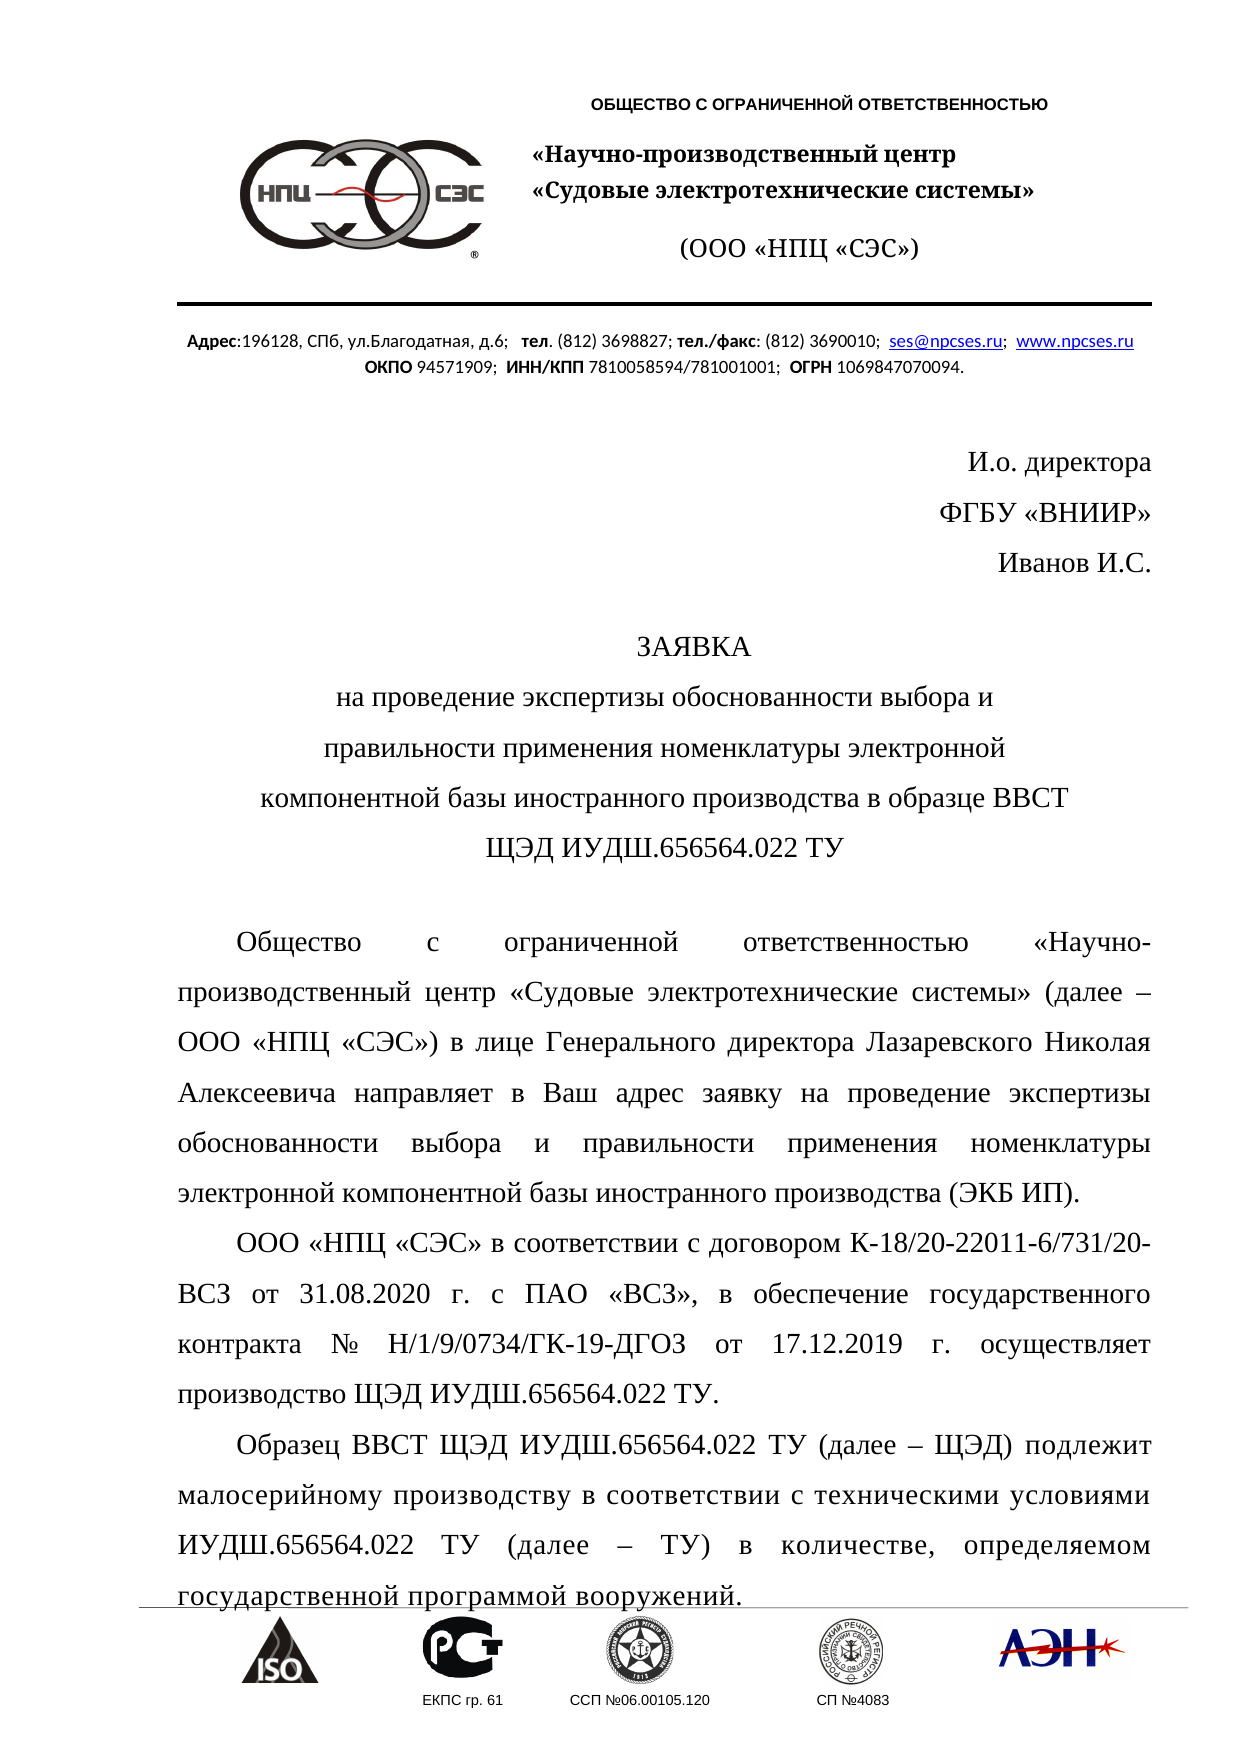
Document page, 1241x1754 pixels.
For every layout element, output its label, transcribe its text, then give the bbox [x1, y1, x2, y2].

picture [234, 137, 490, 252]
picture [985, 1616, 1132, 1684]
picture [818, 1616, 883, 1686]
text Образец ВВСТ ЩЭД ИУДШ.656564.022 ТУ (далее – ЩЭД) подлежит малосерийному производству в соответствии с техническими условиями ИУДШ.656564.022 ТУ (далее – ТУ) в количестве, определяемом государственной программой вооружений. [177, 1427, 1152, 1611]
picture [239, 1616, 321, 1684]
text Общество с ограниченной ответственностью [591, 95, 1107, 114]
text Общество с ограниченной ответственностью «Научно-производственный центр «Судовые электротехнические системы» (далее – ООО «НПЦ «СЭС») в лице Генерального директора Лазаревского Николая Алексеевича направляет в Ваш адрес заявку на проведение экспертизы обоснованности выбора и правильности применения номенклатуры электронной компонентной базы иностранного производства (ЭКБ ИП). [177, 924, 1152, 1209]
text Адрес:196128, СПб, ул.Благодатная, д.6; тел. (812) 3698827; тел./факс: (812) 3690010; ses@npcses.ru; www.npcses.ru ОКПО 94571909; ИНН/КПП 7810058594/781001001; ОГРН 1069847070094. [177, 329, 1152, 379]
text ООО «НПЦ «СЭС» в соответствии с договором К-18/20-22011-6/731/20-ВСЗ от 31.08.2020 г. с ПАО «ВСЗ», в обеспечение государственного контракта № Н/1/9/0734/ГК-19-ДГОЗ от 17.12.2019 г. осуществляет производство ЩЭД ИУДШ.656564.022 ТУ. [177, 1226, 1152, 1410]
text ЗАЯВКА [177, 629, 1152, 663]
text на проведение экспертизы обоснованности выбора и правильности применения номенклатуры электронной компонентной базы иностранного производства в образце ВВСТ ЩЭД ИУДШ.656564.022 ТУ [251, 679, 1078, 864]
text ФГБУ «ВНИИР» [177, 495, 1152, 528]
text (ООО «НПЦ «СЭС») [679, 230, 1163, 264]
text Иванов И.С. [177, 545, 1152, 579]
picture [422, 1616, 503, 1678]
text И.о. директора [177, 444, 1152, 478]
text «Научно-производственный центр «Судовые электротехнические системы» [532, 138, 1163, 205]
